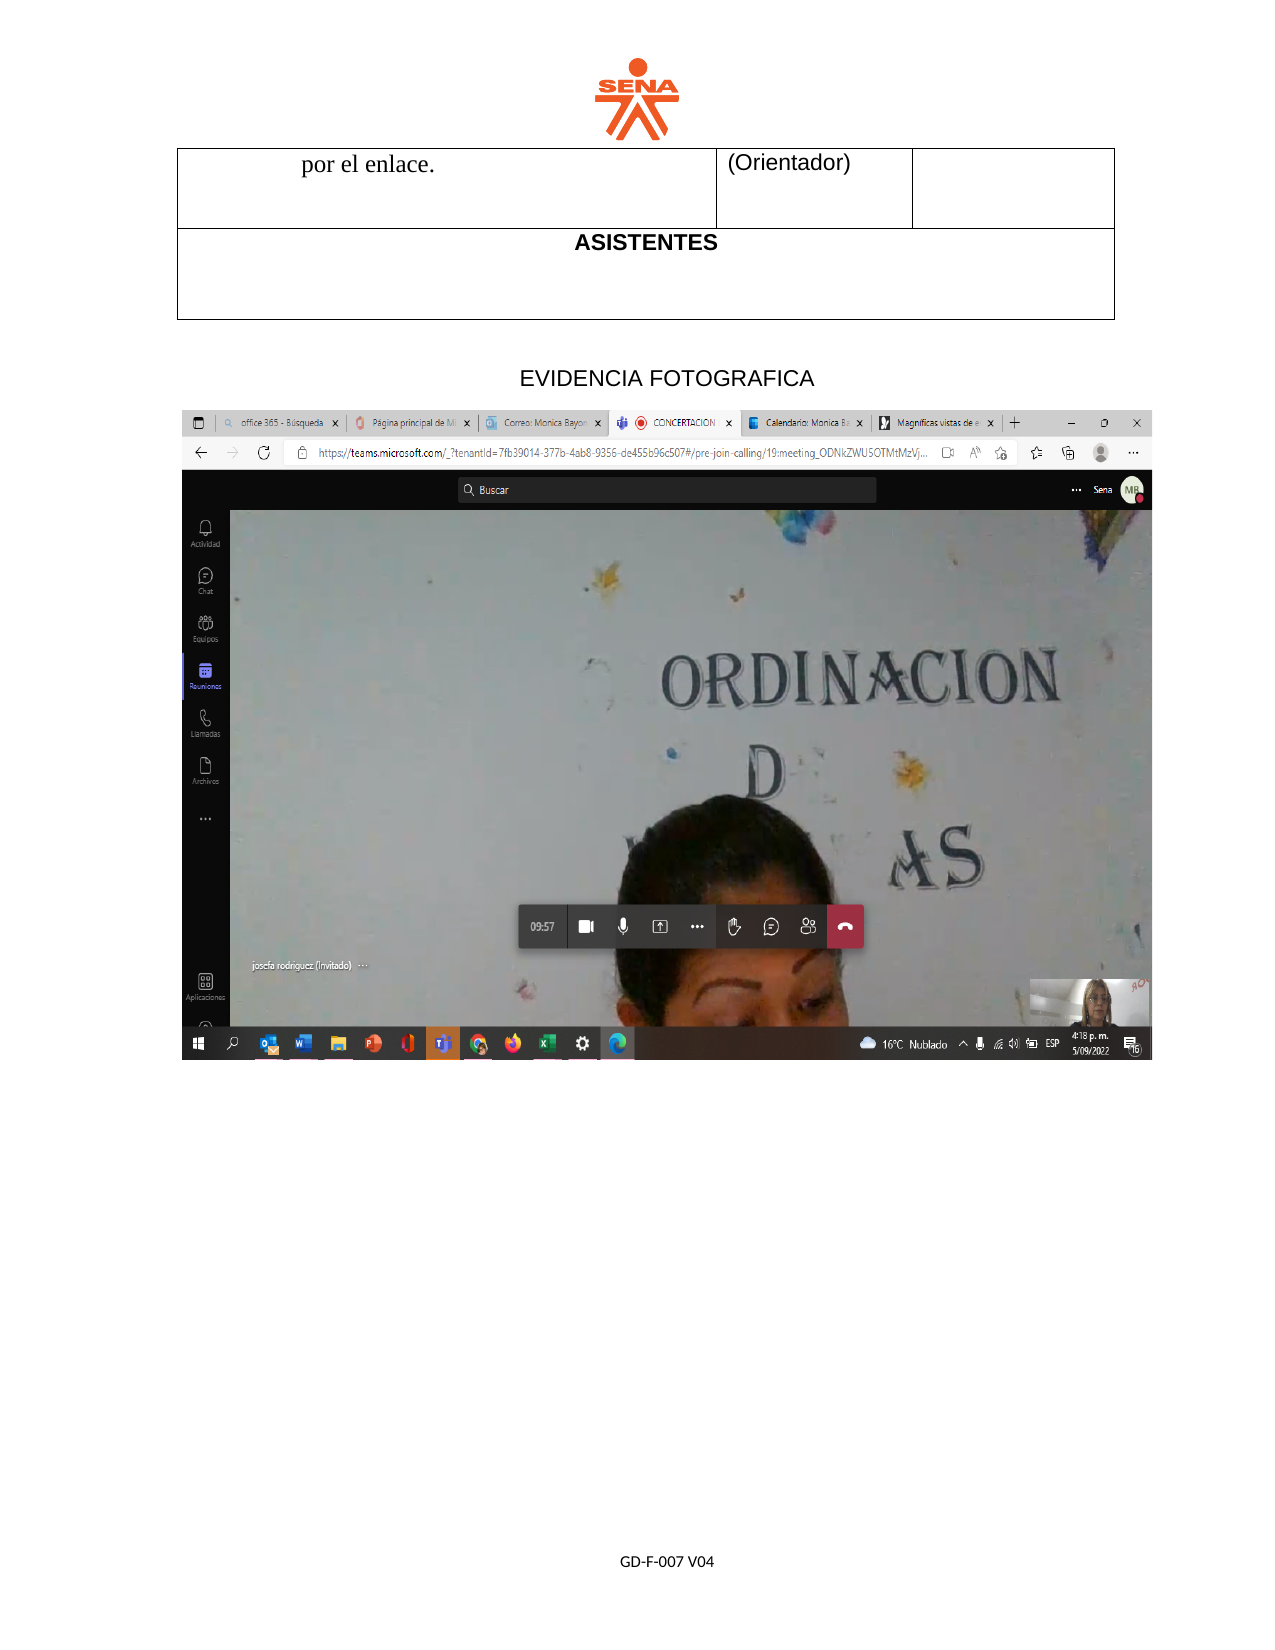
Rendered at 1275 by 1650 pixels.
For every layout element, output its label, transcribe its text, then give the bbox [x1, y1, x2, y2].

picture [182, 410, 1153, 1060]
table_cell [717, 149, 912, 227]
table_cell [913, 149, 1114, 227]
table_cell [178, 149, 716, 227]
table_cell ASISTENTES [178, 229, 1114, 319]
text EVIDENCIA FOTOGRAFICA [177, 365, 1157, 391]
